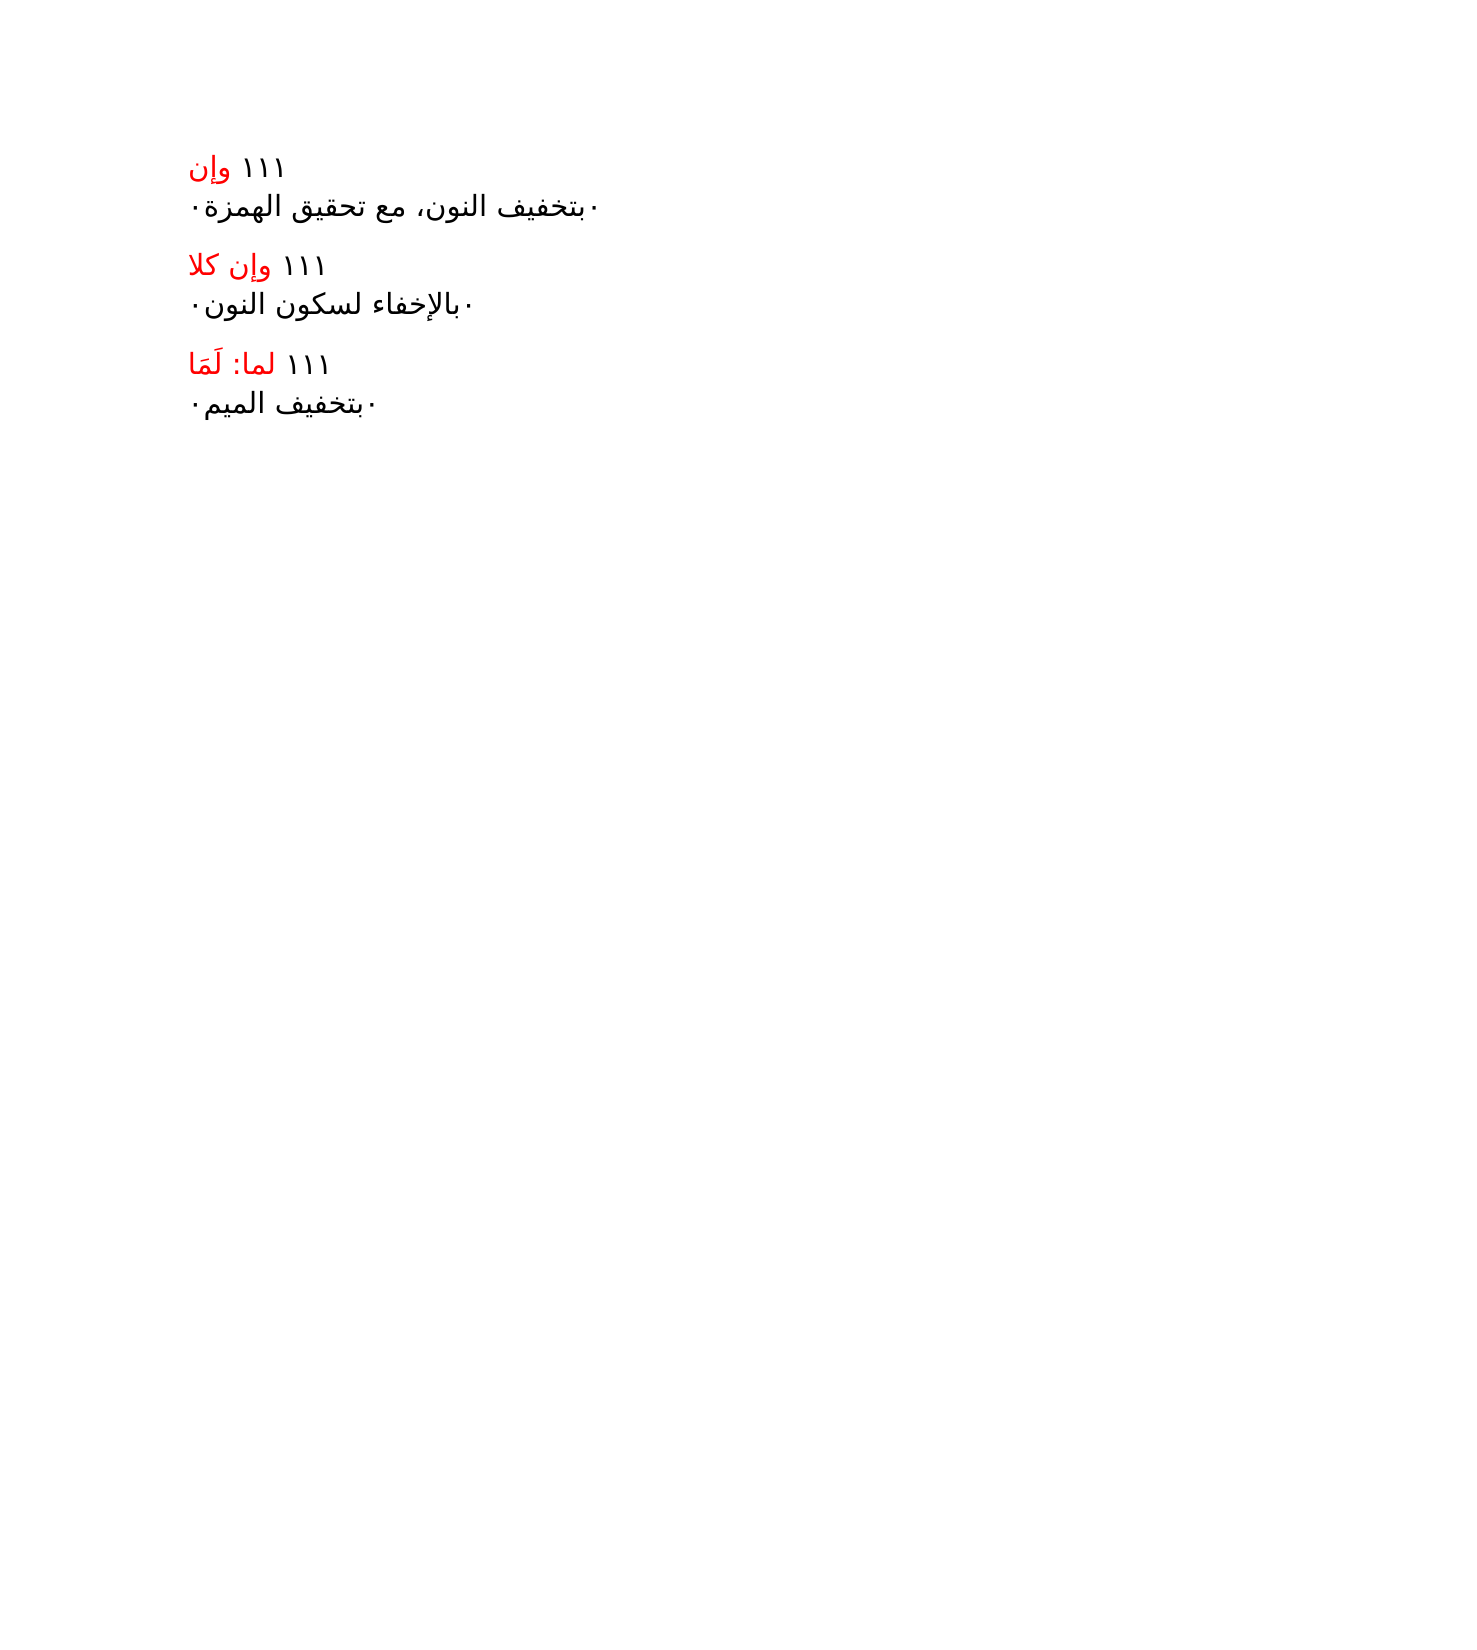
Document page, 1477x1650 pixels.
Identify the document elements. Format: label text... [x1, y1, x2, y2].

text ١١١ وإن ٠بتخفيف النون، مع تحقيق الهمزة٠ [187, 150, 1289, 223]
text ١١١ وإن كلا ٠بالإخفاء لسكون النون٠ [187, 249, 1289, 322]
text ١١١ لما: لَمَا ٠بتخفيف الميم٠ [187, 347, 1289, 420]
